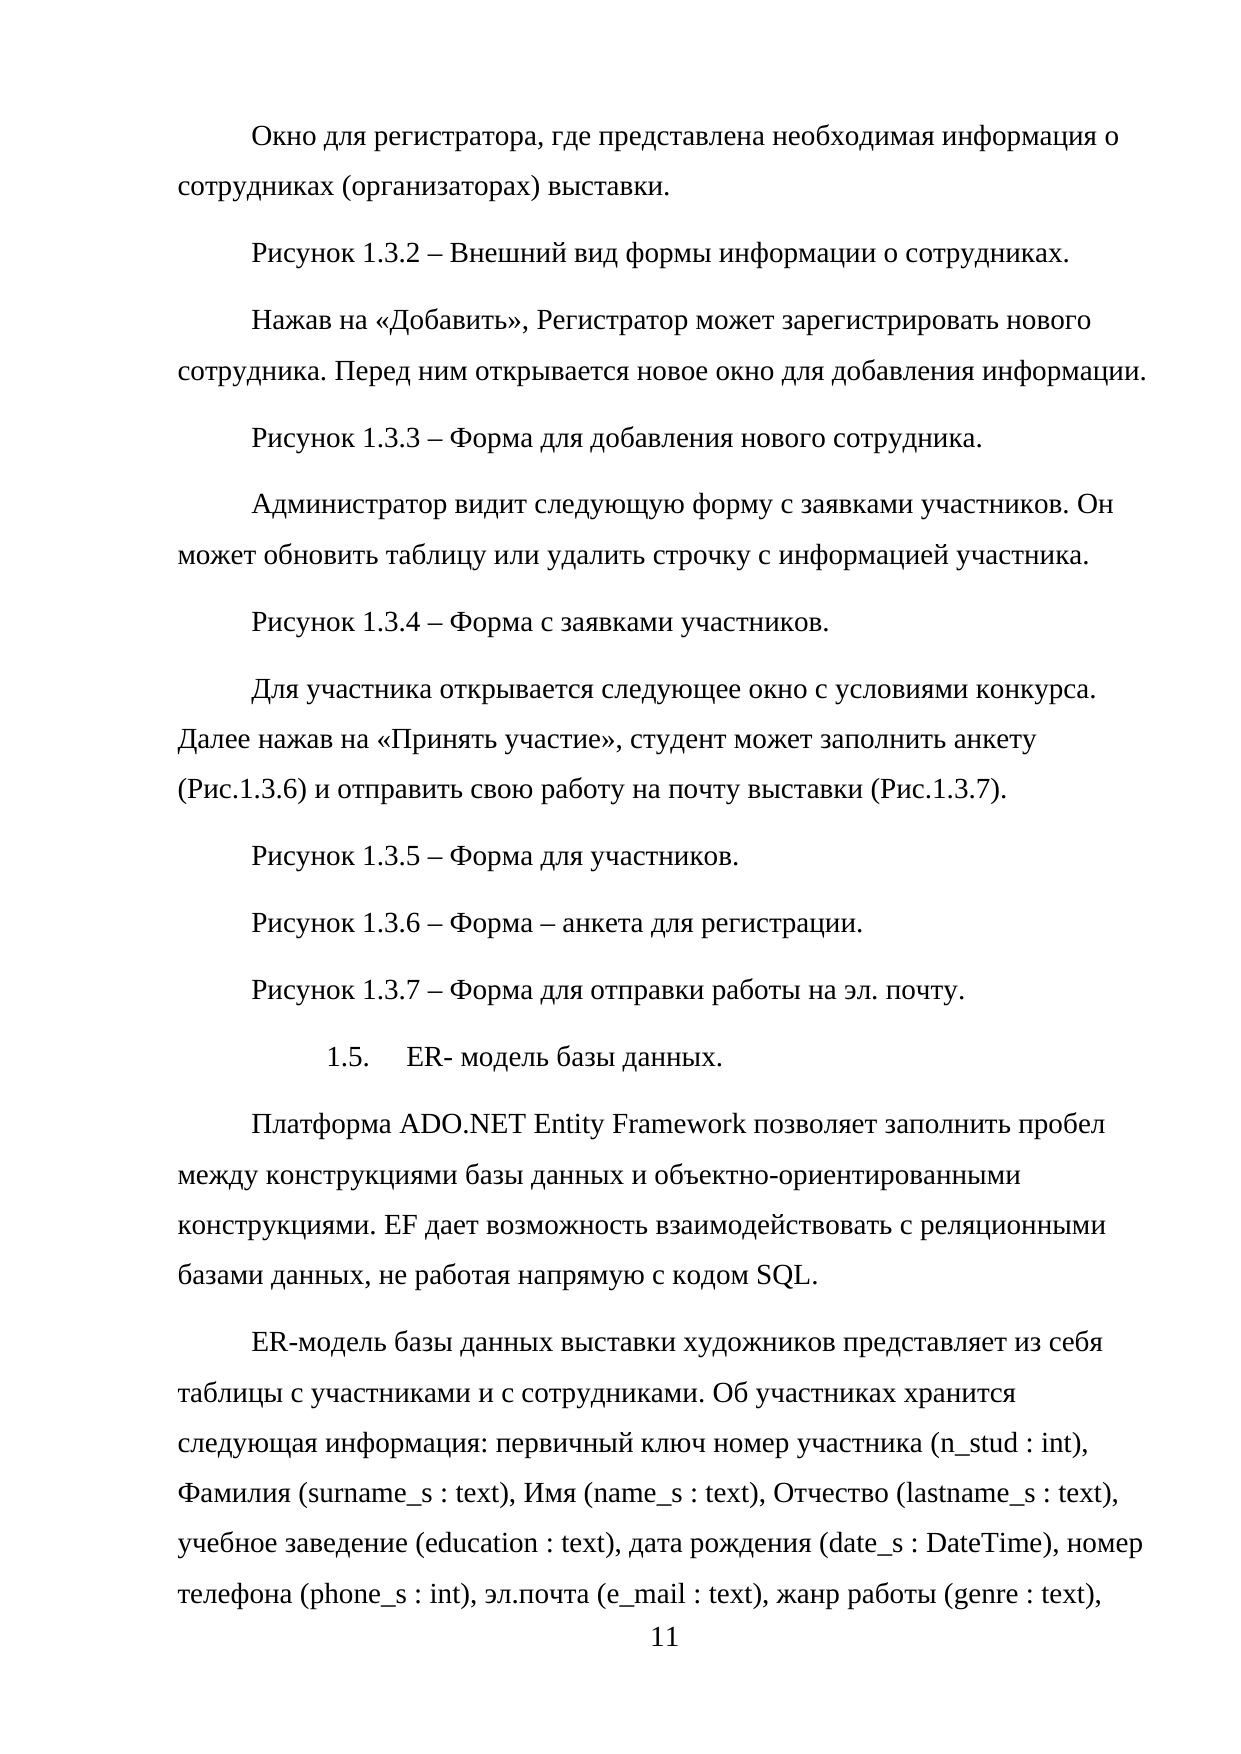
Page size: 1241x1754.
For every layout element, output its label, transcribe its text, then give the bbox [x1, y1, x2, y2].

text Нажав на «Добавить», Регистратор может зарегистрировать нового сотрудника. Перед ним открывается новое окно для добавления информации. [177, 302, 1152, 386]
text Рисунок 1.3.5 – Форма для участников. [177, 838, 1152, 872]
text Рисунок 1.3.6 – Форма – анкета для регистрации. [177, 906, 1152, 939]
text Платформа ADO.NET Entity Framework позволяет заполнить пробел между конструкциями базы данных и объектно-ориентированными конструкциями. EF дает возможность взаимодействовать с реляционными базами данных, не работая напрямую с кодом SQL. [177, 1106, 1152, 1291]
text Рисунок 1.3.7 – Форма для отправки работы на эл. почту. [177, 972, 1152, 1006]
text Окно для регистратора, где представлена необходимая информация о сотрудниках (организаторах) выставки. [177, 118, 1152, 202]
text Рисунок 1.3.2 – Внешний вид формы информации о сотрудниках. [177, 235, 1152, 269]
list ER- модель базы данных. [252, 1039, 1152, 1073]
text Рисунок 1.3.4 – Форма с заявками участников. [177, 604, 1152, 637]
text Администратор видит следующую форму с заявками участников. Он может обновить таблицу или удалить строчку с информацией участника. [177, 487, 1152, 571]
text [177, 1324, 1152, 1609]
text Для участника открывается следующее окно с условиями конкурса. Далее нажав на «Принять участие», студент может заполнить анкету (Рис.1.3.6) и отправить свою работу на почту выставки (Рис.1.3.7). [177, 671, 1152, 805]
text Рисунок 1.3.3 – Форма для добавления нового сотрудника. [177, 420, 1152, 453]
